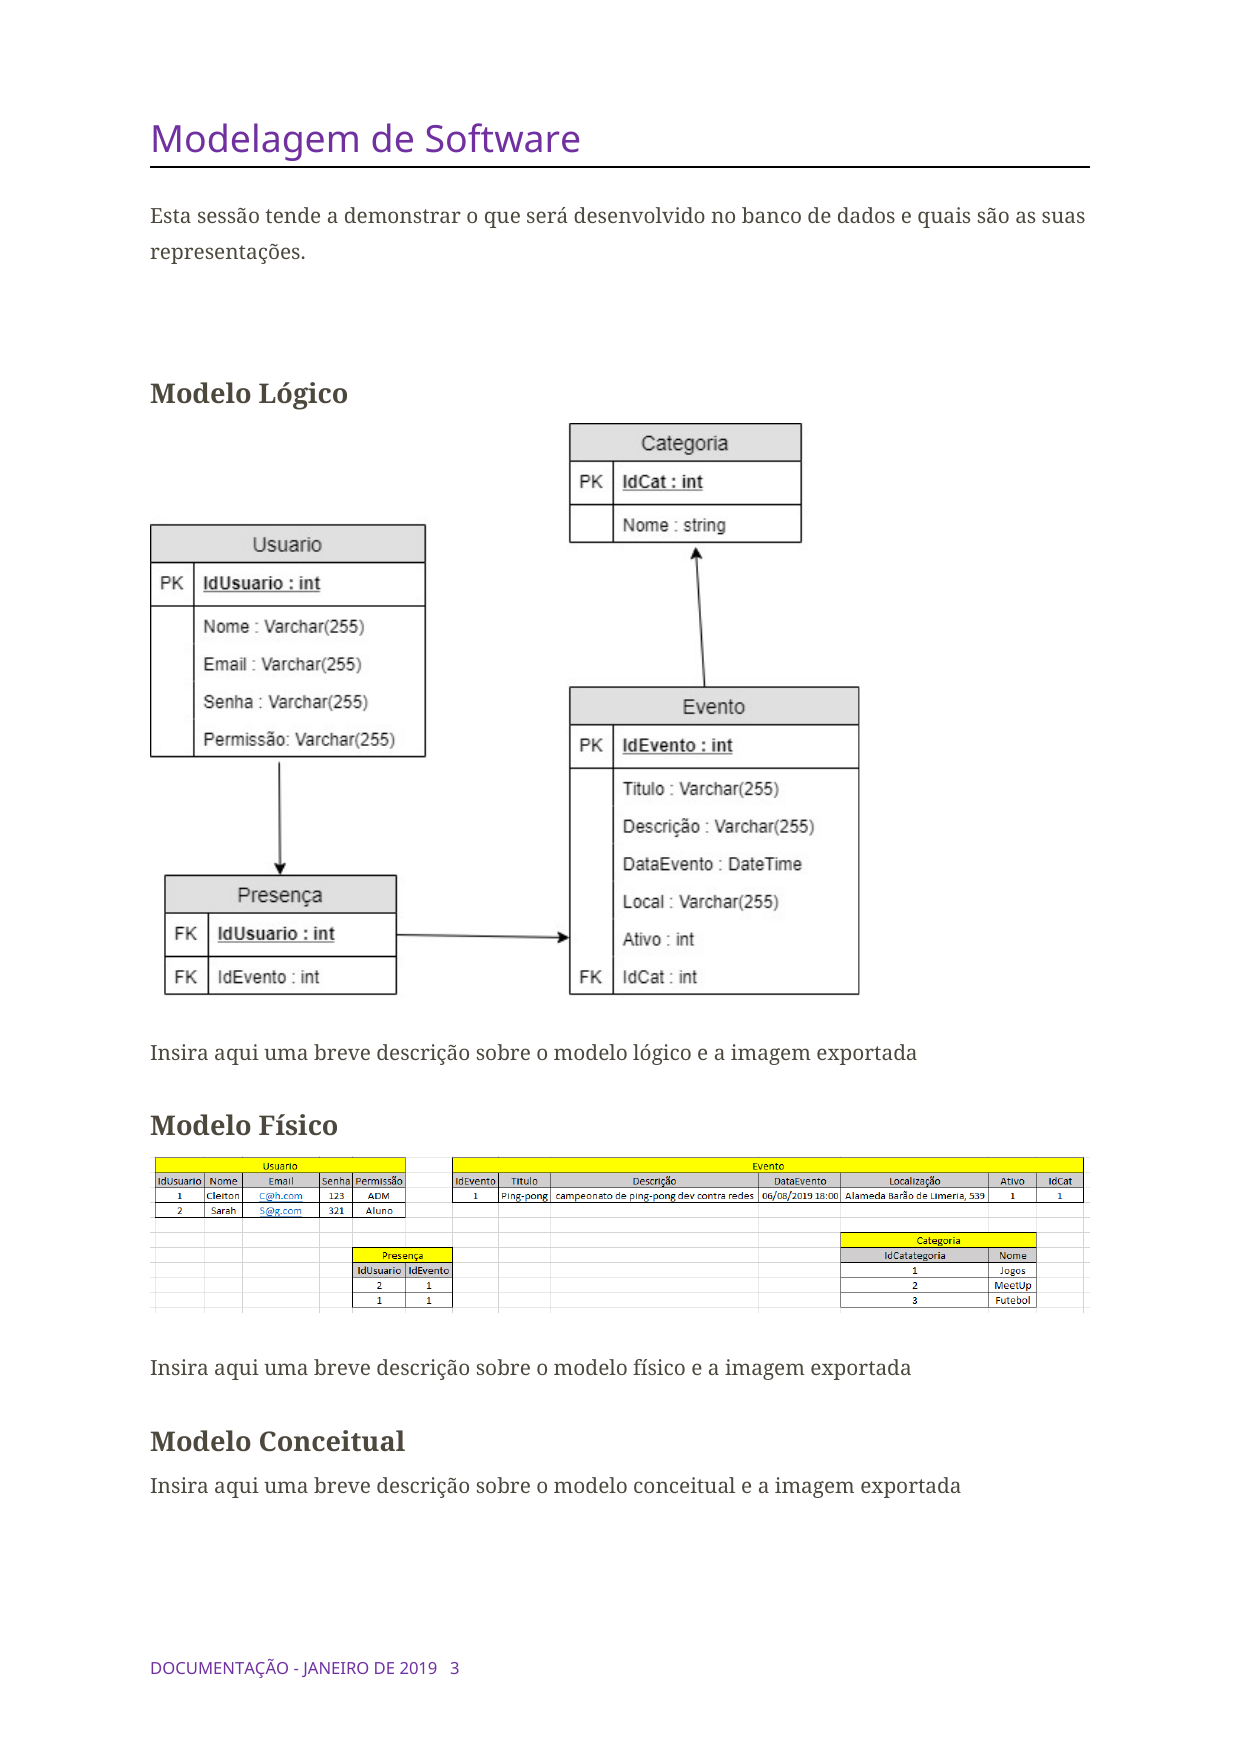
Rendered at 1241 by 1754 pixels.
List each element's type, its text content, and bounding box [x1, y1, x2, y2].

picture [150, 423, 860, 998]
picture [150, 1156, 1091, 1313]
text Modelo Lógico [150, 374, 1090, 411]
text Insira aqui uma breve descrição sobre o modelo físico e a imagem exportada [150, 1353, 1090, 1382]
text Esta sessão tende a demonstrar o que será desenvolvido no banco de dados e quais são as suas representações. [150, 201, 1090, 265]
text Insira aqui uma breve descrição sobre o modelo lógico e a imagem exportada [150, 1038, 1090, 1066]
text Modelagem de Software [150, 112, 1090, 166]
text Insira aqui uma breve descrição sobre o modelo conceitual e a imagem exportada [150, 1471, 1090, 1500]
text Modelo Físico [150, 1107, 1090, 1143]
text Modelo Conceitual [150, 1422, 1090, 1459]
